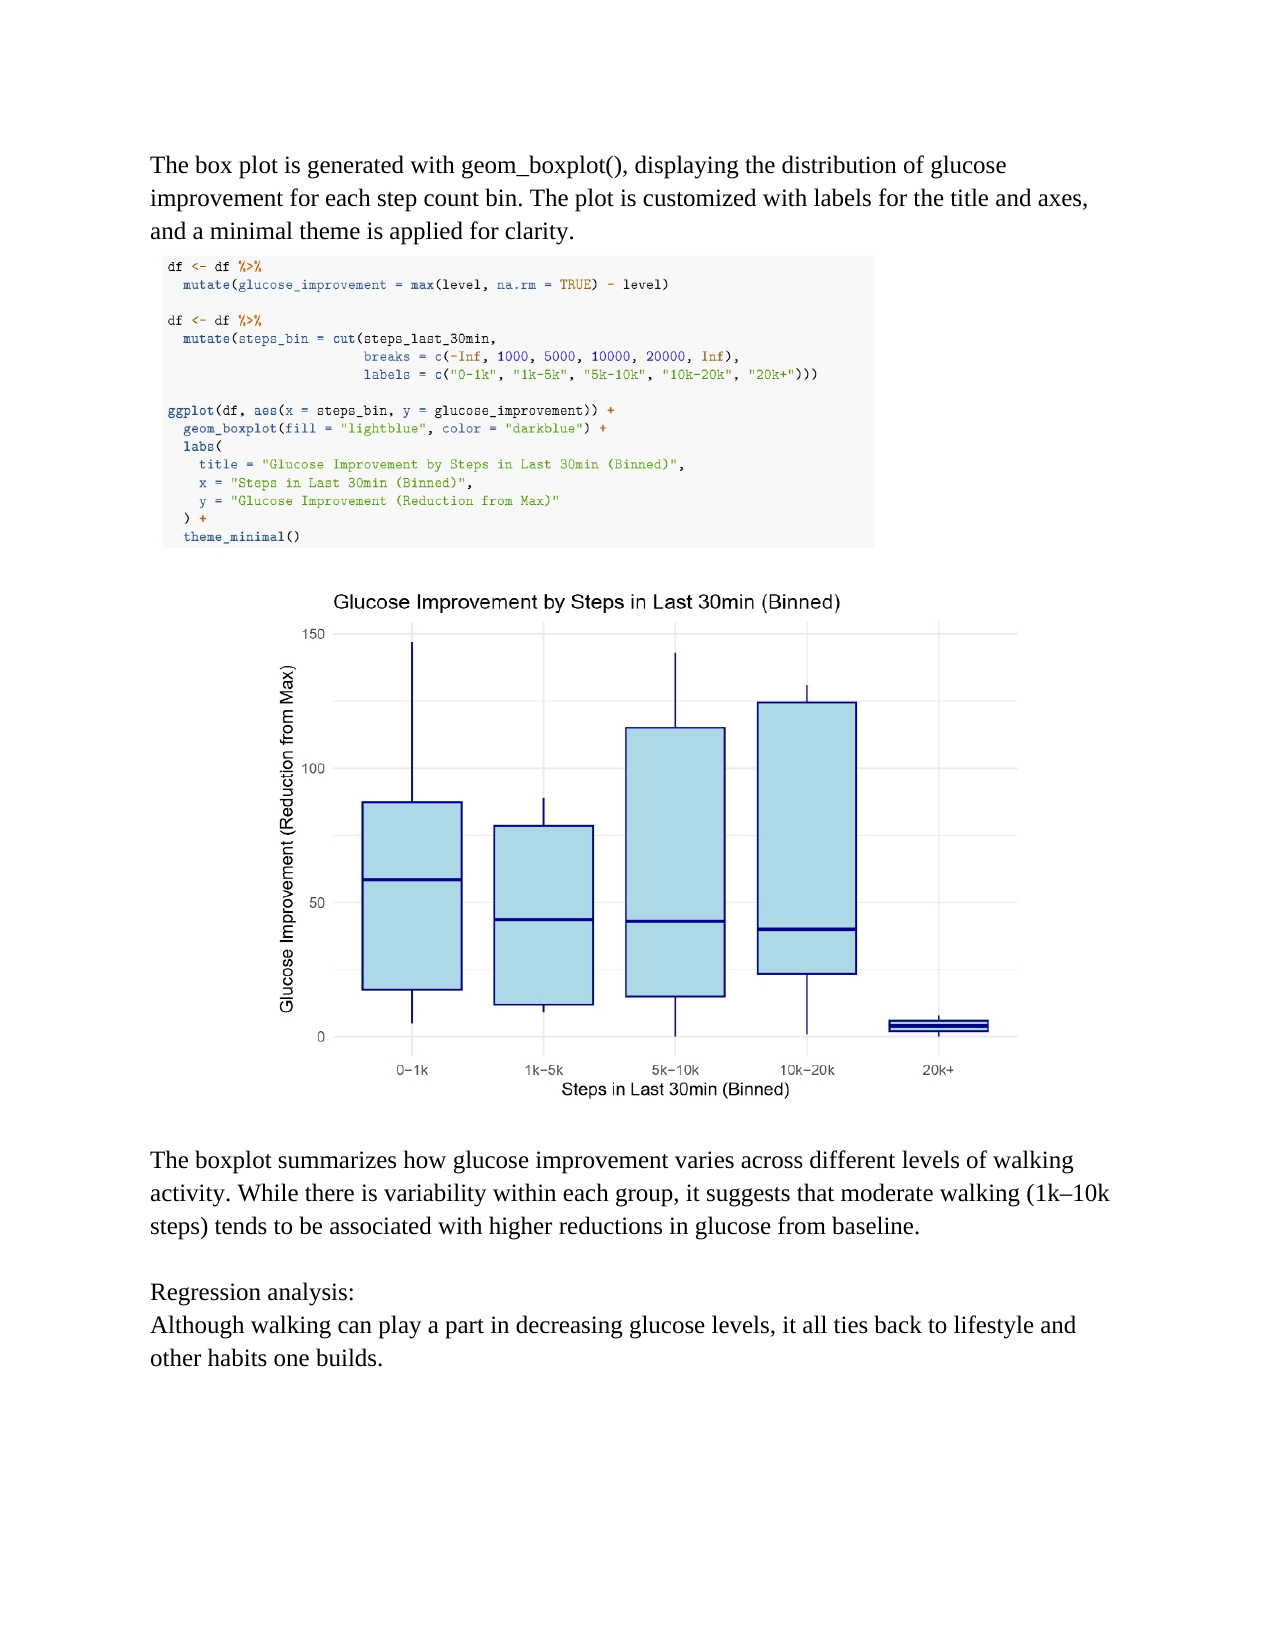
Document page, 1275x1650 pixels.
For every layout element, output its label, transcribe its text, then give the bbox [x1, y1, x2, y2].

picture [150, 560, 1125, 1108]
text Although walking can play a part in decreasing glucose levels, it all ties back to lifestyle and other habits one builds. [150, 1310, 1125, 1372]
text The box plot is generated with geom_boxplot(), displaying the distribution of glucose improvement for each step count bin. The plot is customized with labels for the title and axes, and a minimal theme is applied for clarity. [150, 150, 1125, 245]
picture [150, 249, 879, 556]
text The boxplot summarizes how glucose improvement varies across different levels of walking activity. While there is variability within each group, it suggests that moderate walking (1k–10k steps) tends to be associated with higher reductions in glucose from baseline. [150, 1145, 1125, 1239]
text Regression analysis: [150, 1277, 1125, 1306]
